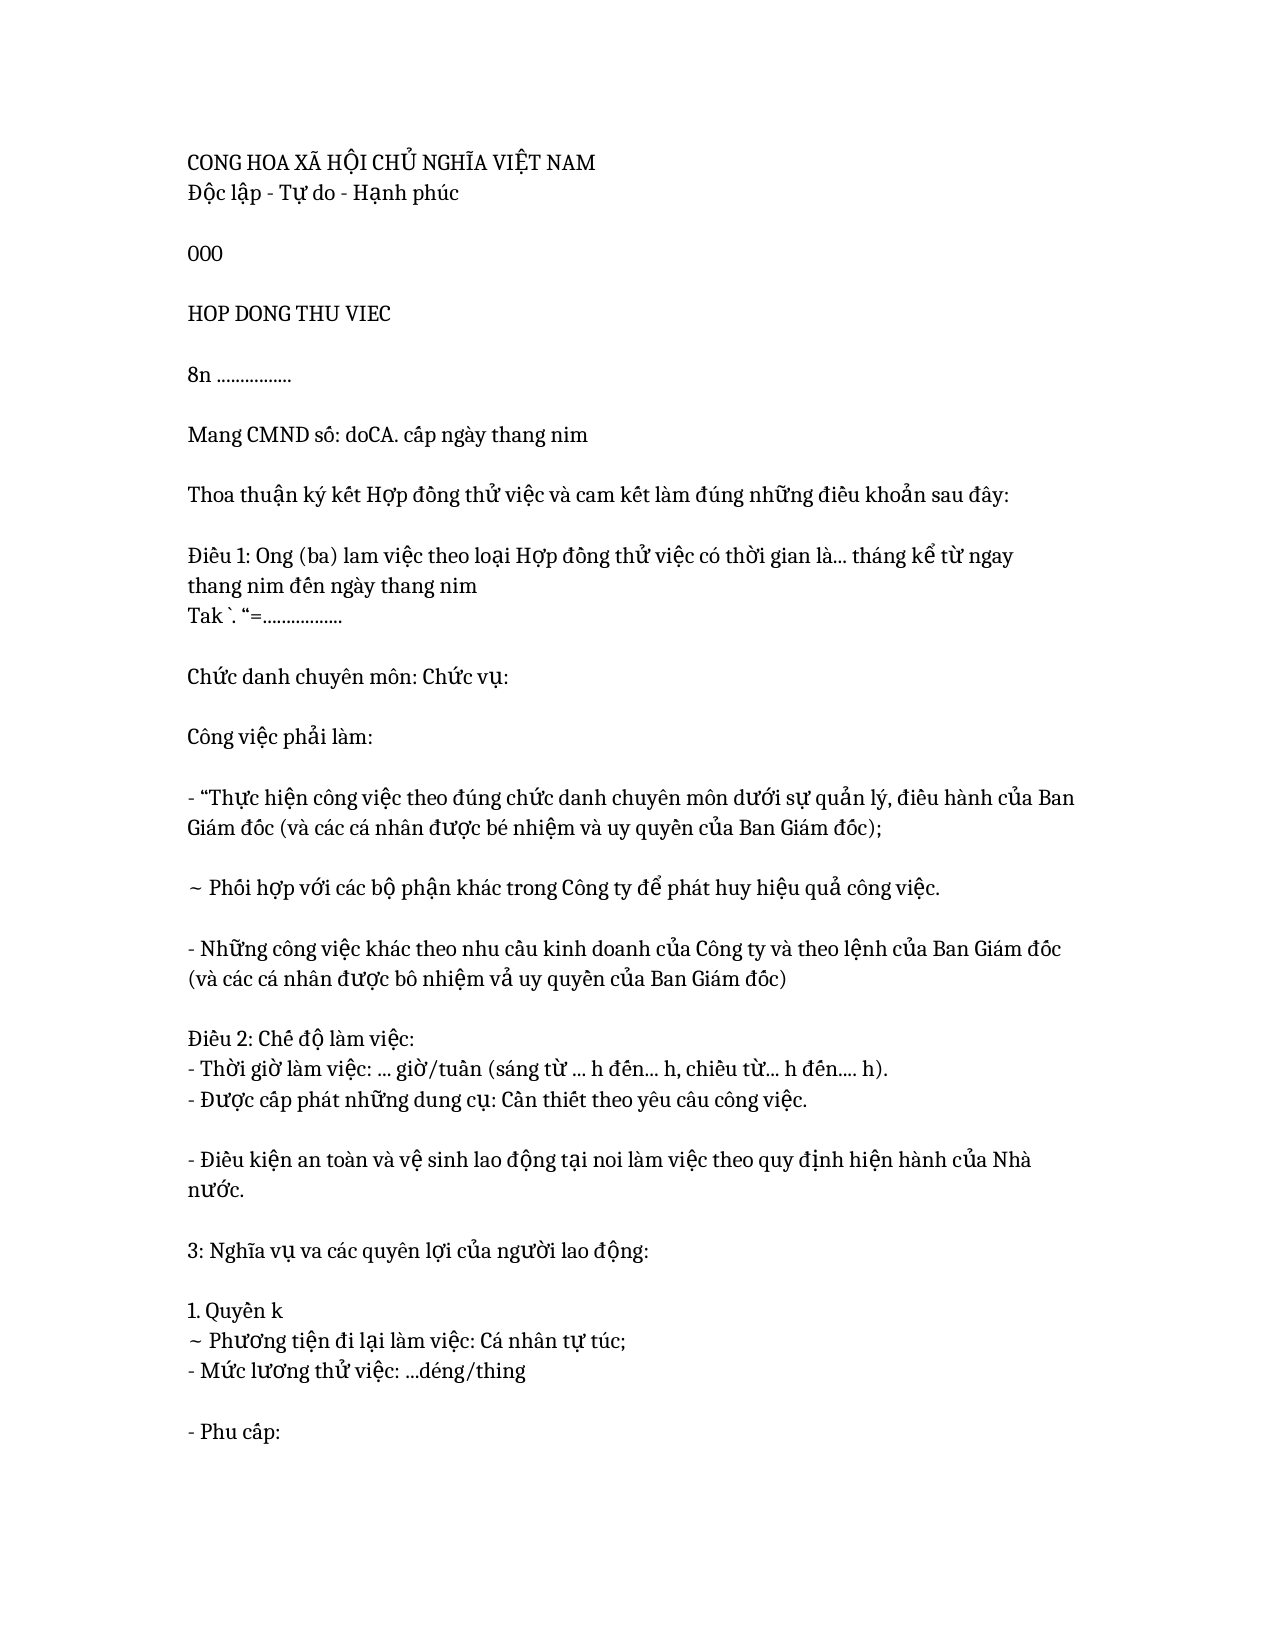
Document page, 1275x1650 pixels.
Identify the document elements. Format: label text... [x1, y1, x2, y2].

text CONG HOA XÃ HỘI CHỦ NGHĨA VIỆT NAM Độc lập - Tự do - Hạnh phúc 000 HOP DONG THU VIEC 8n ................ Mang CMND số: doCA. cấp ngày thang nim Thoa thuận ký kết Hợp đồng thử việc và cam kết làm đúng những điều khoản sau đây: Điều 1: Ong (ba) lam việc theo loại Hợp đồng thử việc có thời gian là... tháng kể từ ngay thang nim đến ngày thang nim Tak `. “=................. Chức danh chuyên môn: Chức vụ: Công việc phải làm: - “Thực hiện công việc theo đúng chức danh chuyên môn dưới sự quản lý, điều hành của Ban Giám đốc (và các cá nhân được bé nhiệm và uy quyền của Ban Giám đốc); ~ Phối hợp với các bộ phận khác trong Công ty để phát huy hiệu quả công việc. - Những công việc khác theo nhu cầu kinh doanh của Công ty và theo lệnh của Ban Giám đốc (và các cá nhân được bô nhiệm vả uy quyền của Ban Giám đốc) Điều 2: Chế độ làm việc: - Thời giờ làm việc: ... giờ/tuần (sáng từ ... h đến... h, chiều từ... h đến.... h). - Được cấp phát những dung cụ: Cần thiết theo yêu câu công việc. - Điều kiện an toàn và vệ sinh lao động tại noi làm việc theo quy định hiện hành của Nhà nước. 3: Nghĩa vụ va các quyên lợi của người lao động: 1. Quyền k ~ Phương tiện đi lại làm việc: Cá nhân tự túc; - Mức lương thử việc: ...déng/thing - Phu cấp: [187, 150, 1087, 1445]
